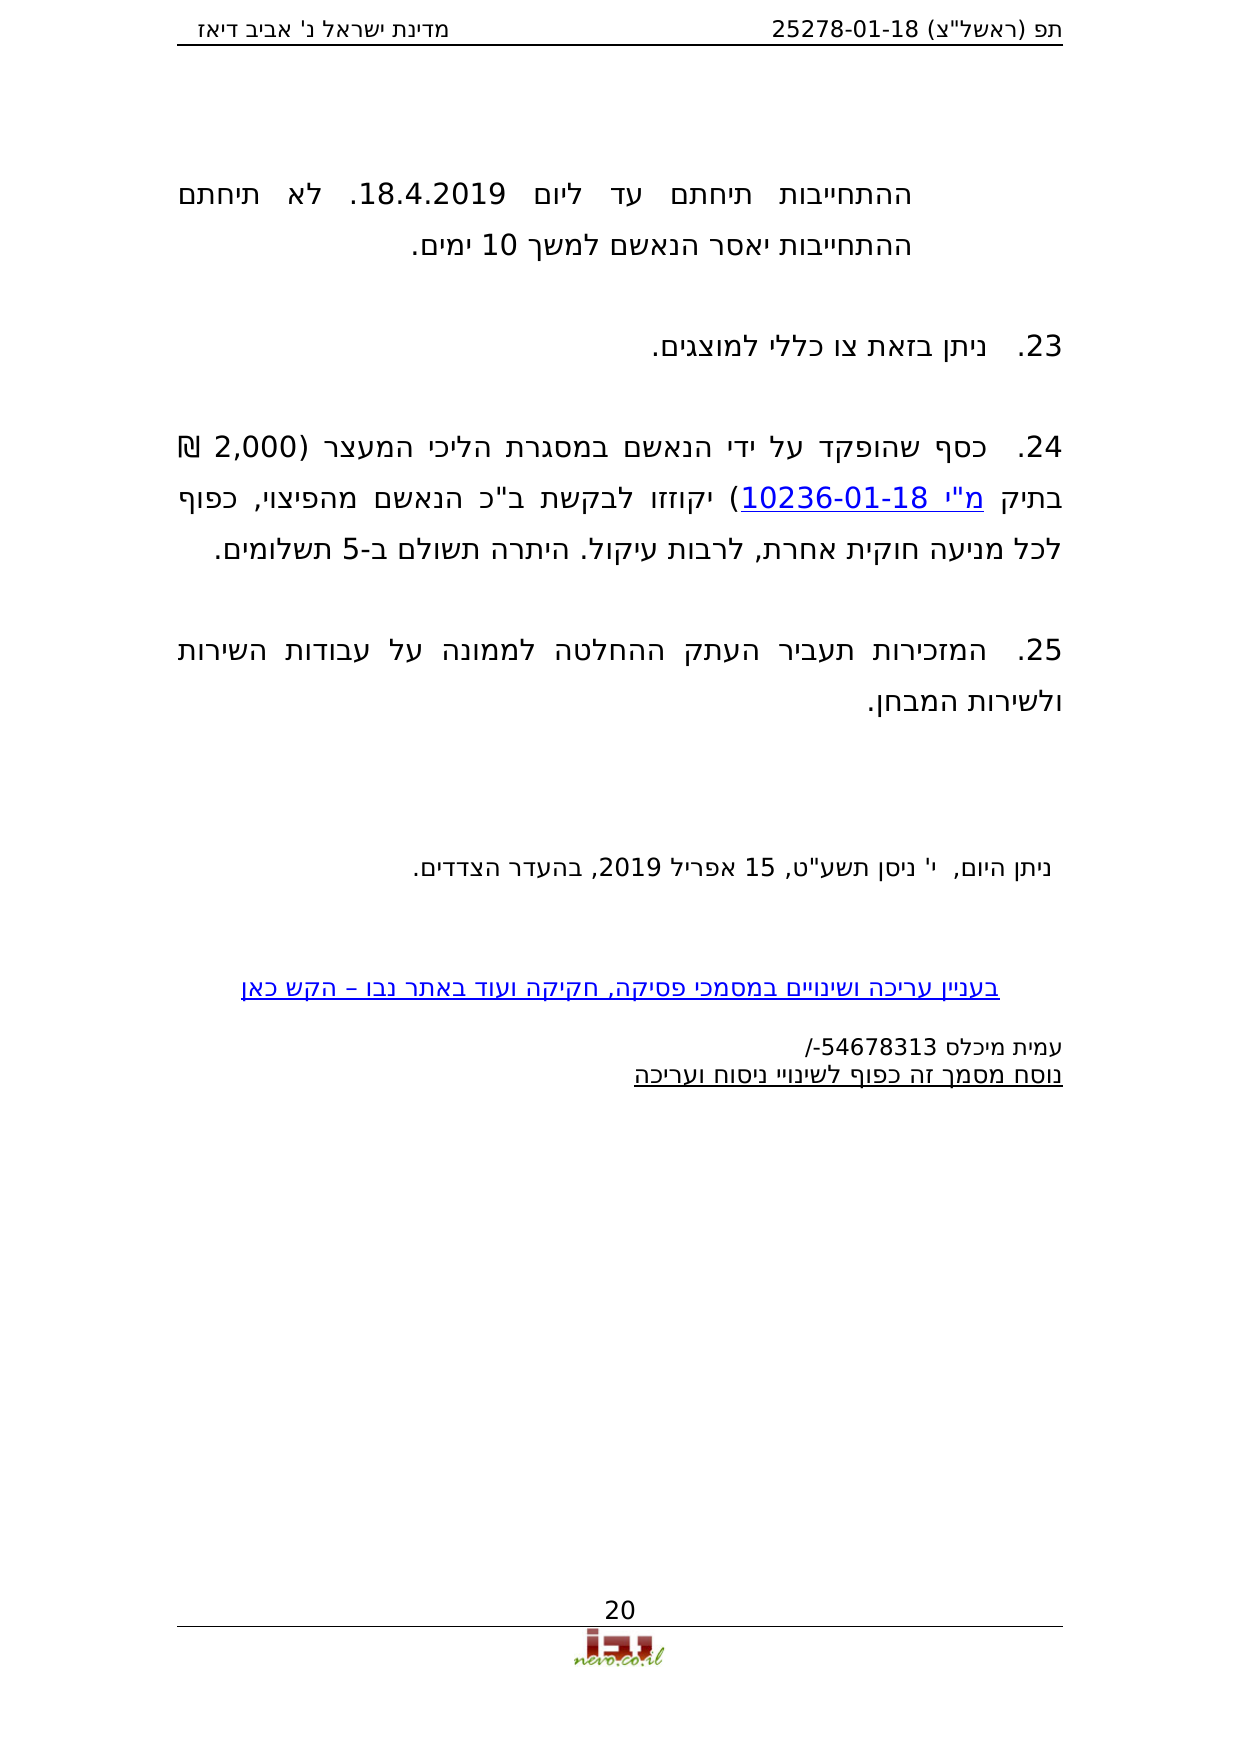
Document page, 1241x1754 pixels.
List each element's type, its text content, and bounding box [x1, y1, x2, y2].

text נוסח מסמך זה כפוף לשינויי ניסוח ועריכה [177, 1060, 1063, 1089]
picture [574, 1628, 666, 1667]
text בעניין עריכה ושינויים במסמכי פסיקה, חקיקה ועוד באתר נבו – הקש כאן [177, 973, 1063, 1002]
text עמית מיכלס 54678313-/ [177, 1034, 1063, 1060]
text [177, 177, 988, 262]
text 25. המזכירות תעביר העתק ההחלטה לממונה על עבודות השירות ולשירות המבחן. [177, 634, 1063, 719]
text 54678313ניתן היום, י' ניסן תשע"ט, 15 אפריל 2019, בהעדר הצדדים. [177, 853, 1063, 882]
text 24. כסף שהופקד על ידי הנאשם במסגרת הליכי המעצר (2,000 ₪ בתיק מ"י 10236-01-18) יקוזזו לבקשת ב"כ הנאשם מהפיצוי, כפוף לכל מניעה חוקית אחרת, לרבות עיקול. היתרה תשולם ב-5 תשלומים. [177, 431, 1063, 566]
text 23. ניתן בזאת צו כללי למוצגים. [177, 329, 1063, 363]
